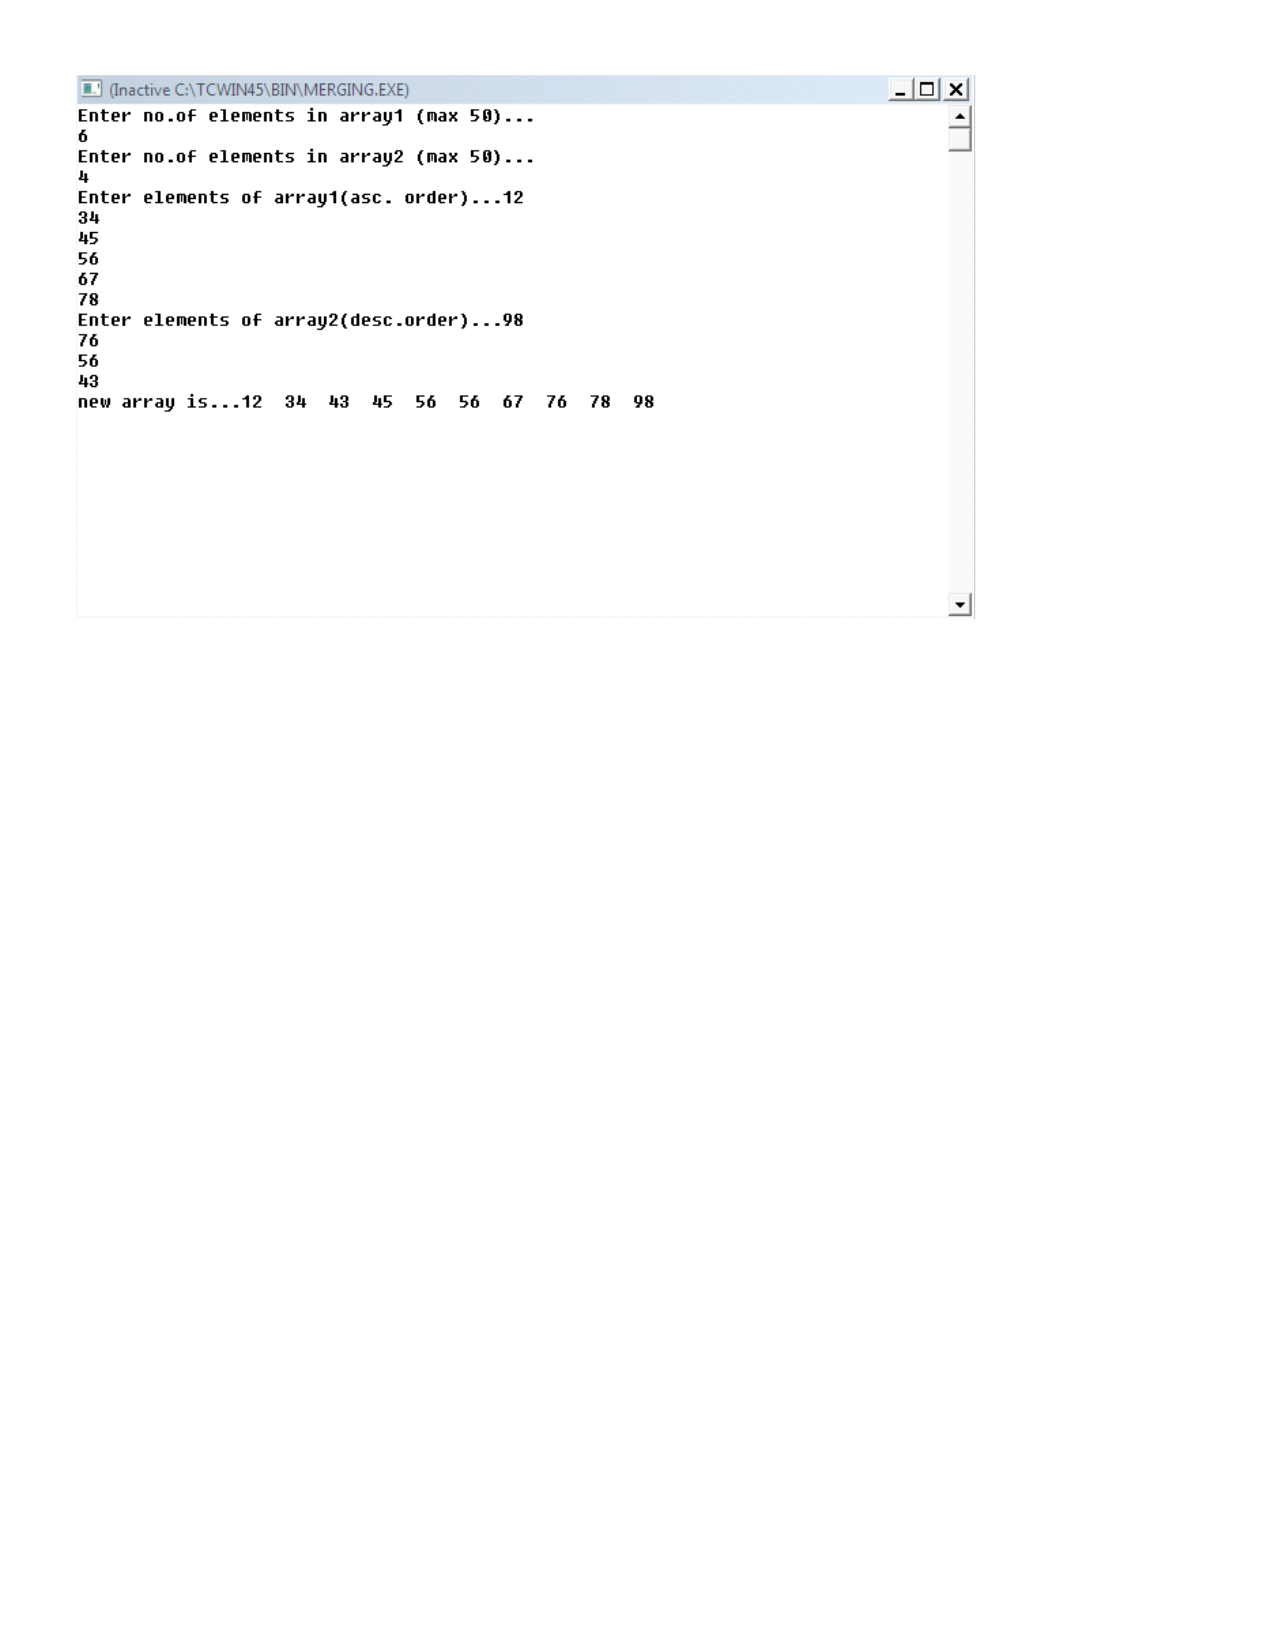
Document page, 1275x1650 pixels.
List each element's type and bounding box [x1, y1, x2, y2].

picture [75, 75, 976, 619]
